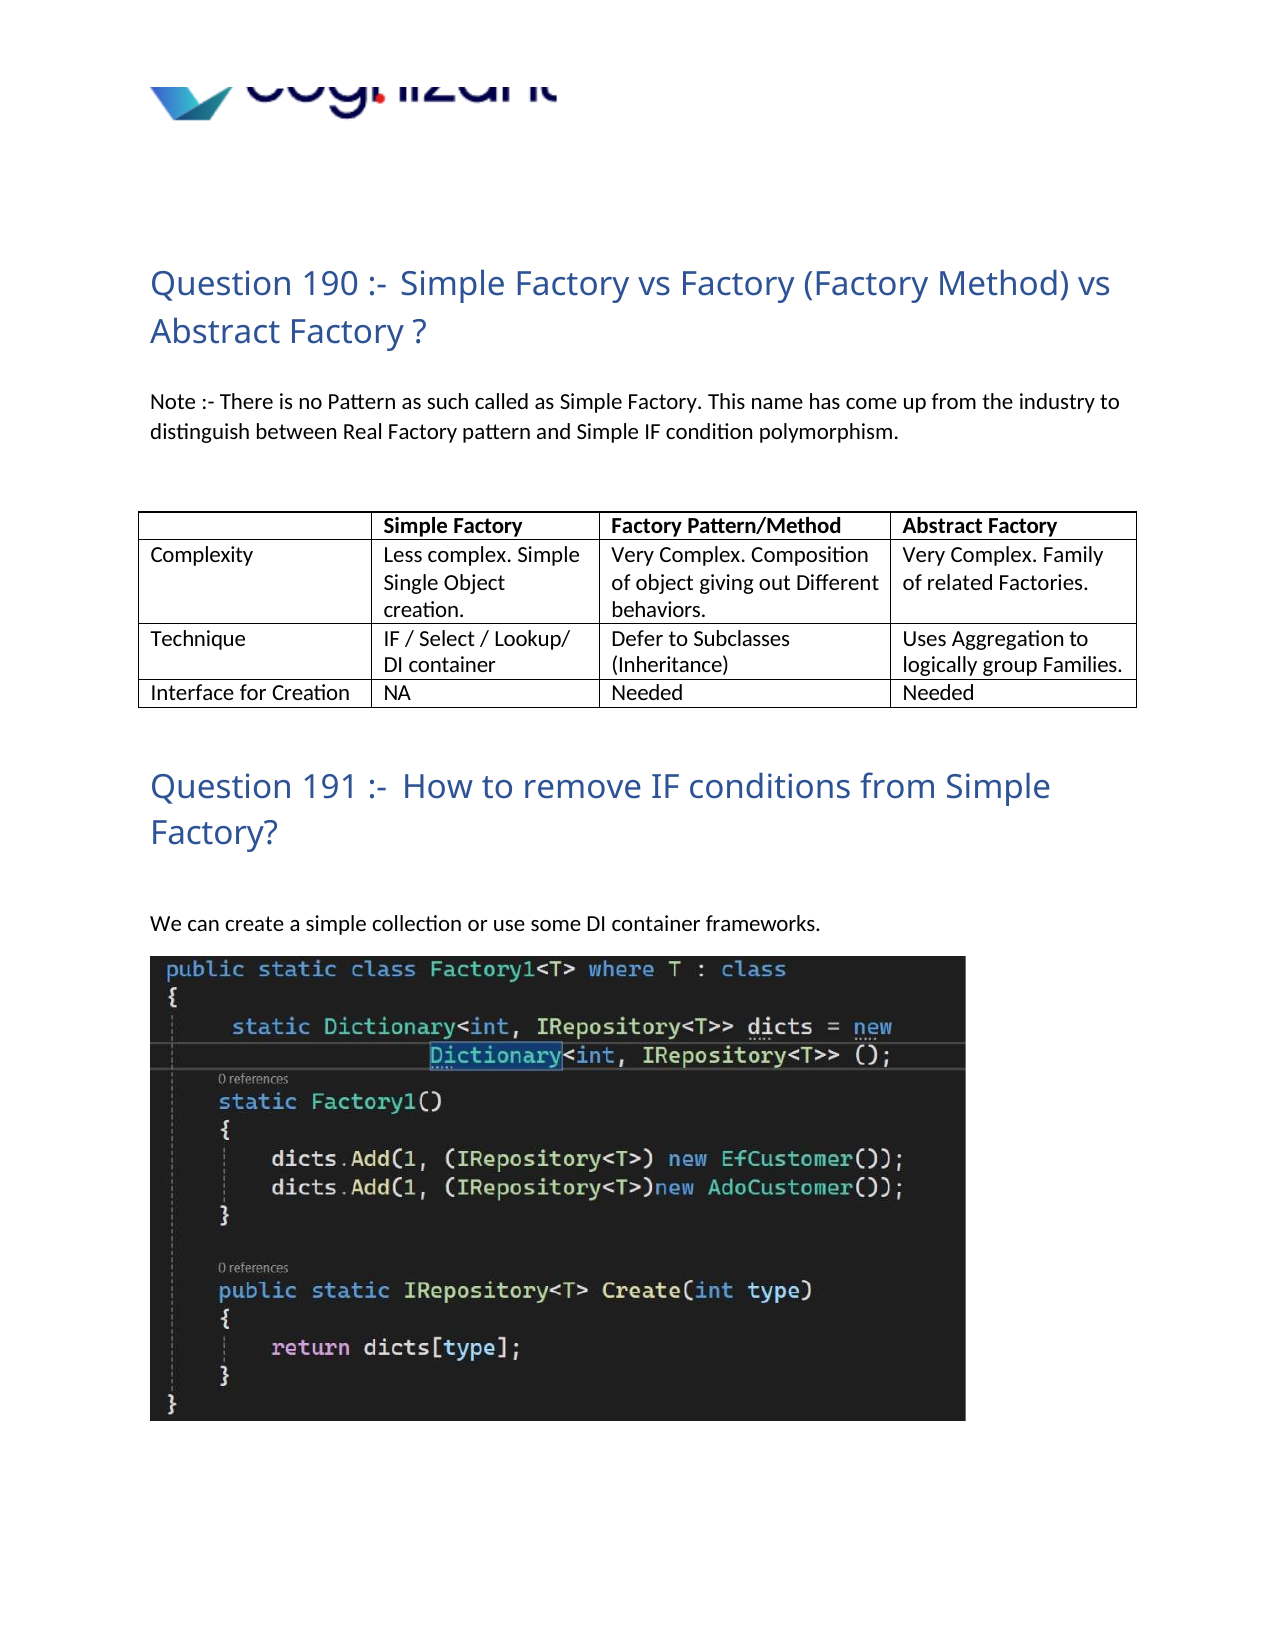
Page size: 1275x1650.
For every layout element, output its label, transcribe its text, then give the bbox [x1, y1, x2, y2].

table_header [139, 513, 371, 539]
table_cell Uses Aggregation to logically group Families. [891, 624, 1136, 679]
subtitle Question 190 :- Simple Factory vs Factory (Factory Method) vs Abstract Factory ? [150, 259, 1148, 354]
table_cell Technique [139, 624, 371, 679]
table_cell Very Complex. Family of related Factories. [891, 540, 1136, 623]
table_cell Interface for Creation [139, 680, 371, 707]
table_cell Defer to Subclasses (Inheritance) [600, 624, 890, 679]
table_header Factory Pattern/Method [600, 513, 890, 539]
table_cell Complexity [139, 540, 371, 623]
picture [150, 956, 966, 1421]
table_cell Very Complex. Composition of object giving out Different behaviors. [600, 540, 890, 623]
table_cell Less complex. Simple Single Object creation. [372, 540, 599, 623]
table_header Abstract Factory [891, 513, 1136, 539]
picture [127, 87, 575, 132]
table_cell Needed [891, 680, 1136, 707]
subtitle Question 191 :- How to remove IF conditions from Simple Factory? [150, 763, 1148, 854]
text Note :- There is no Pattern as such called as Simple Factory. This name has come up from the industry to distinguish between Real Factory pattern and Simple IF condition polymorphism. [150, 387, 1148, 446]
table_cell IF / Select / Lookup/ DI container [372, 624, 599, 679]
table_cell Needed [600, 680, 890, 707]
table_header Simple Factory [372, 513, 599, 539]
text We can create a simple collection or use some DI container frameworks. [150, 909, 1148, 937]
table_cell NA [372, 680, 599, 707]
